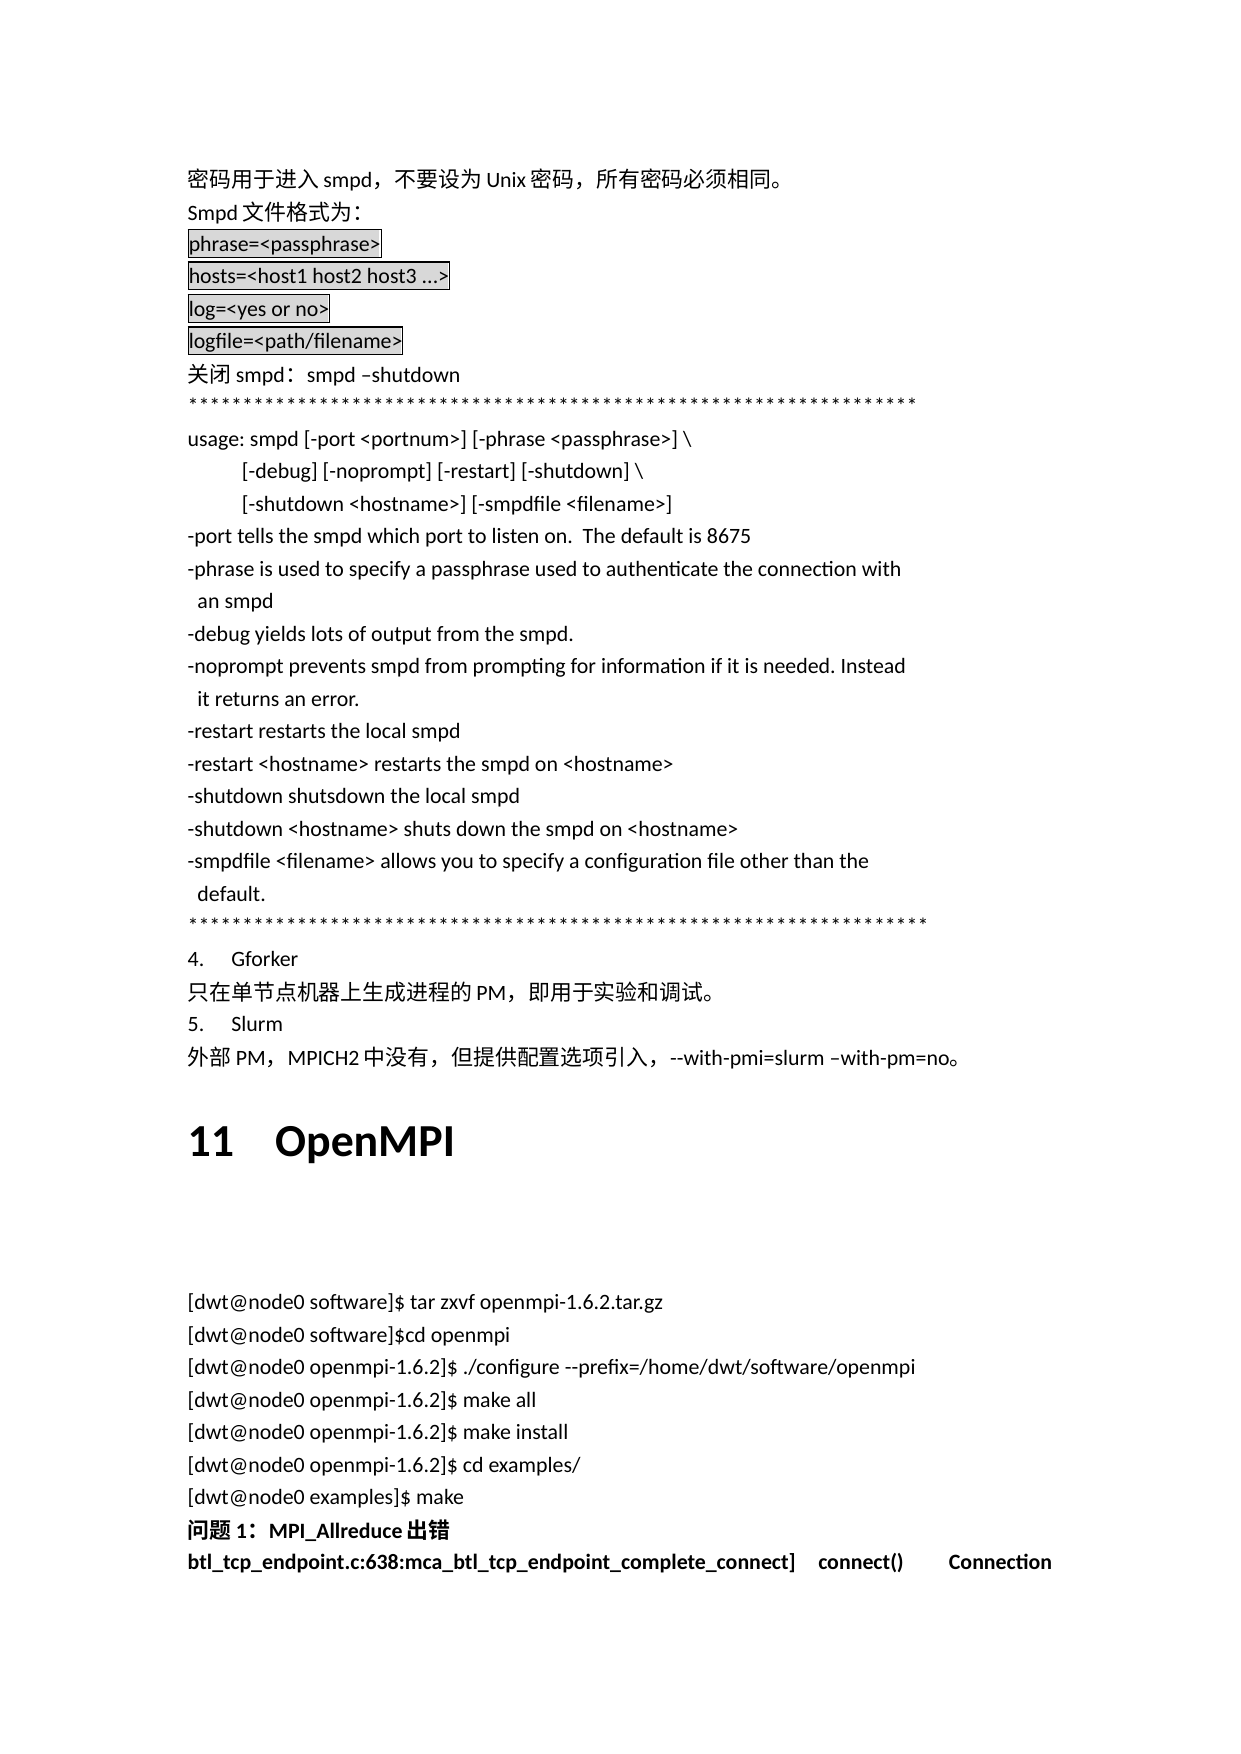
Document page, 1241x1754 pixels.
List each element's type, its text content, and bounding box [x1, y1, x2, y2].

text [dwt@node0 software]$cd openmpi [187, 1318, 1053, 1351]
text [-debug] [-noprompt] [-restart] [-shutdown] \ [187, 454, 1053, 487]
text 密码用于进入smpd，不要设为Unix密码，所有密码必须相同。 [187, 162, 1053, 194]
text -restart restarts the local smpd [187, 714, 1053, 747]
text Smpd文件格式为： [187, 194, 1053, 227]
text [dwt@node0 software]$ tar zxvf openmpi-1.6.2.tar.gz [187, 1286, 1053, 1318]
text 问题1：MPI_Allreduce出错 [187, 1513, 1053, 1546]
text 关闭smpd：smpd –shutdown [187, 357, 1053, 389]
text hosts=<host1 host2 host3 ...> [187, 259, 1053, 292]
text btl_tcp_endpoint.c:638:mca_btl_tcp_endpoint_complete_connect] connect() Connection refused [187, 1546, 1053, 1578]
text [dwt@node0 openmpi-1.6.2]$ cd examples/ [187, 1448, 1053, 1481]
text phrase=<passphrase> [187, 227, 1053, 259]
text ******************************************************************** [187, 909, 1053, 942]
text [dwt@node0 examples]$ make [187, 1481, 1053, 1513]
text -restart <hostname> restarts the smpd on <hostname> [187, 747, 1053, 779]
text -noprompt prevents smpd from prompting for information if it is needed. Instead [187, 649, 1053, 682]
subtitle OpenMPI [187, 1107, 1053, 1172]
text an smpd [187, 584, 1053, 617]
text [dwt@node0 openmpi-1.6.2]$ make all [187, 1383, 1053, 1416]
text -phrase is used to specify a passphrase used to authenticate the connection with [187, 552, 1053, 584]
text [-shutdown <hostname>] [-smpdfile <filename>] [187, 487, 1053, 519]
text -port tells the smpd which port to listen on. The default is 8675 [187, 519, 1053, 552]
text 只在单节点机器上生成进程的PM，即用于实验和调试。 [187, 974, 1053, 1007]
text ******************************************************************* [187, 389, 1053, 422]
text log=<yes or no> [187, 292, 1053, 324]
text -debug yields lots of output from the smpd. [187, 617, 1053, 649]
text it returns an error. [187, 682, 1053, 714]
text -smpdfile <filename> allows you to specify a configuration file other than the [187, 844, 1053, 877]
text usage: smpd [-port <portnum>] [-phrase <passphrase>] \ [187, 422, 1053, 454]
text [dwt@node0 openmpi-1.6.2]$ make install [187, 1416, 1053, 1448]
text [dwt@node0 openmpi-1.6.2]$ ./configure --prefix=/home/dwt/software/openmpi [187, 1351, 1053, 1383]
text -shutdown shutsdown the local smpd [187, 779, 1053, 812]
text 外部PM，MPICH2中没有，但提供配置选项引入，--with-pmi=slurm –with-pm=no。 [187, 1039, 1053, 1072]
text default. [187, 877, 1053, 909]
text -shutdown <hostname> shuts down the smpd on <hostname> [187, 812, 1053, 844]
text logfile=<path/filename> [187, 324, 1053, 357]
list Gforker [187, 942, 1053, 974]
list Slurm [187, 1007, 1053, 1039]
